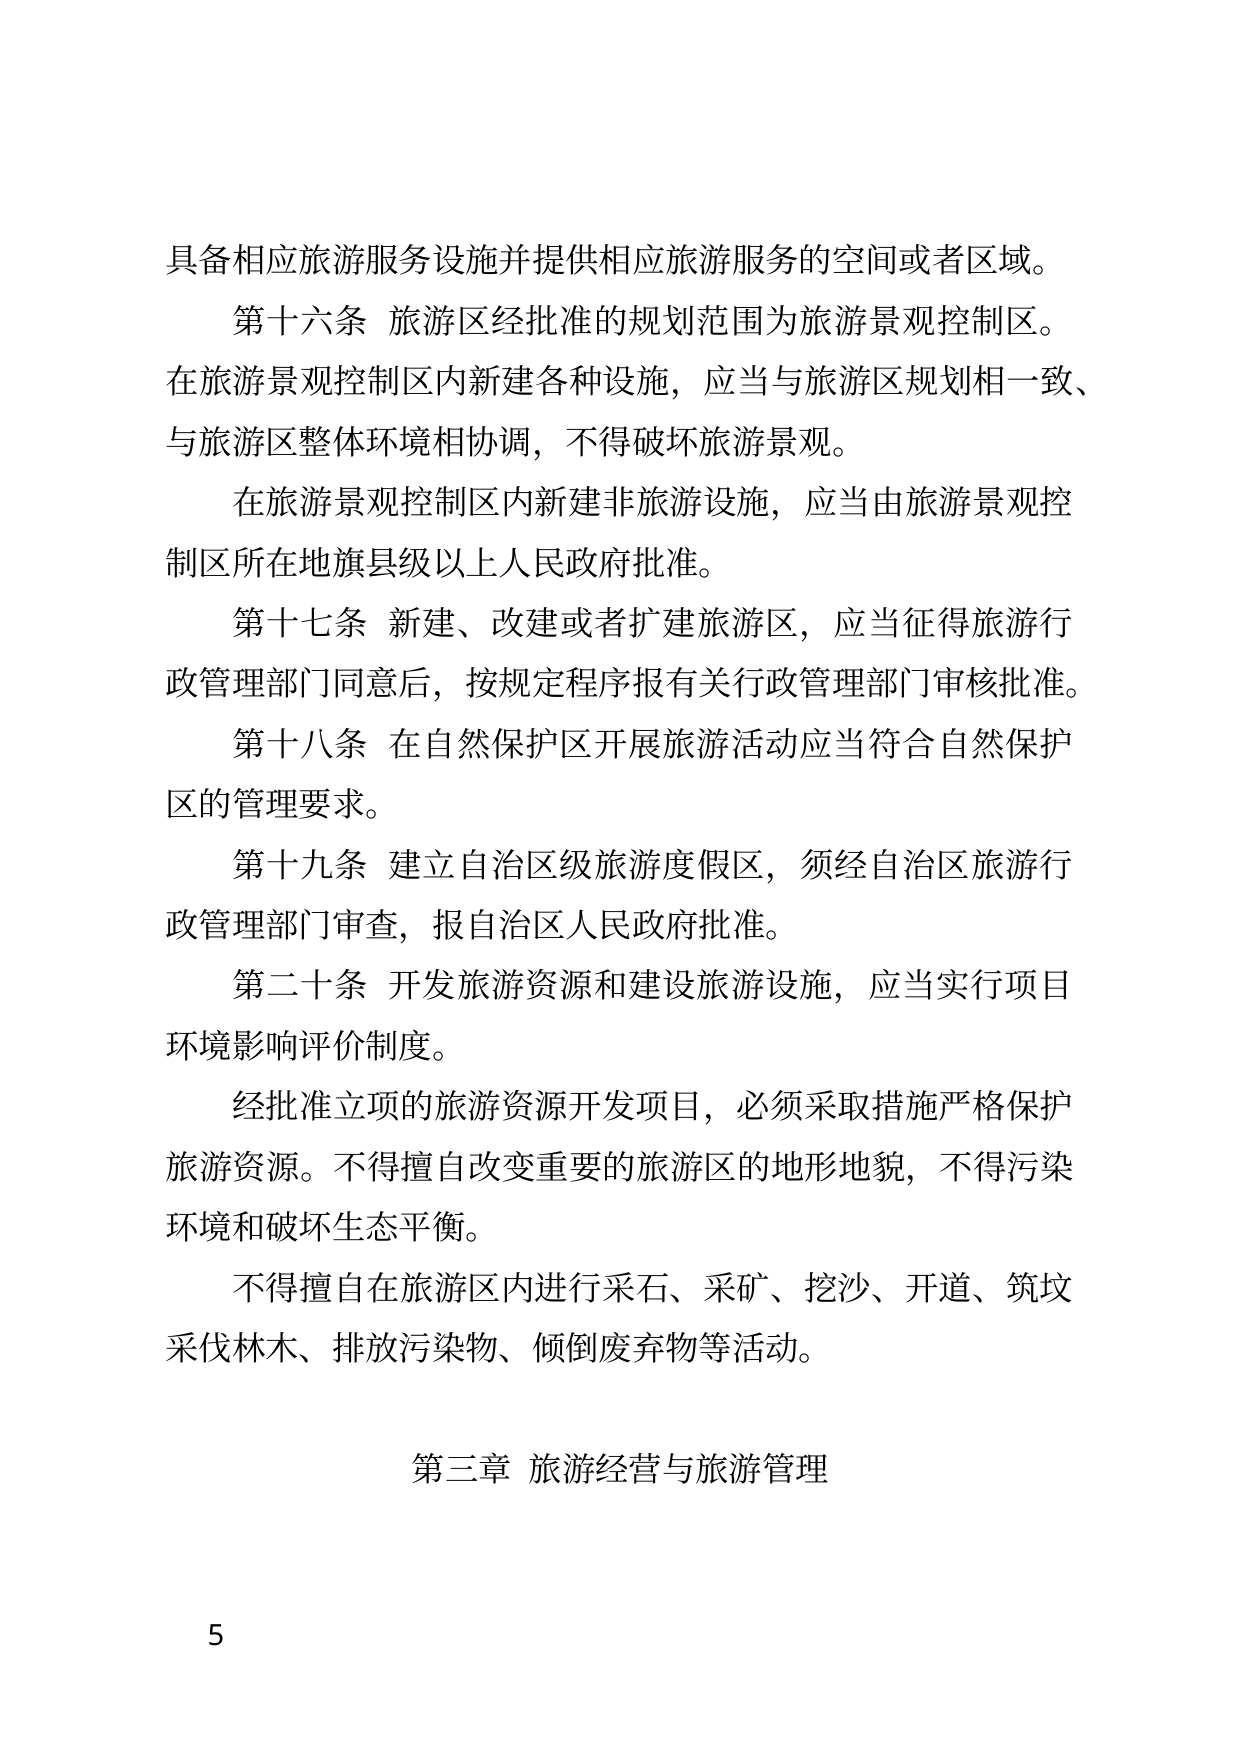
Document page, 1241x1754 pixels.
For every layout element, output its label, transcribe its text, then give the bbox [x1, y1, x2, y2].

text 第十六条 旅游区经批准的规划范围为旅游景观控制区。在旅游景观控制区内新建各种设施，应当与旅游区规划相一致、与旅游区整体环境相协调，不得破坏旅游景观。 [165, 285, 1075, 466]
text 第二十条 开发旅游资源和建设旅游设施，应当实行项目环境影响评价制度。 [165, 949, 1075, 1070]
text 不得擅自在旅游区内进行采石、采矿、挖沙、开道、筑坟、采伐林木、排放污染物、倾倒废弃物等活动。 [165, 1252, 1075, 1372]
text 第三章 旅游经营与旅游管理 [165, 1433, 1075, 1493]
text 经批准立项的旅游资源开发项目，必须采取措施严格保护旅游资源。不得擅自改变重要的旅游区的地形地貌，不得污染环境和破坏生态平衡。 [165, 1070, 1075, 1252]
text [165, 224, 1075, 285]
text 第十九条 建立自治区级旅游度假区，须经自治区旅游行政管理部门审查，报自治区人民政府批准。 [165, 829, 1075, 949]
text 在旅游景观控制区内新建非旅游设施，应当由旅游景观控制区所在地旗县级以上人民政府批准。 [165, 466, 1075, 587]
text 第十七条 新建、改建或者扩建旅游区，应当征得旅游行政管理部门同意后，按规定程序报有关行政管理部门审核批准。 [165, 587, 1075, 708]
text 第十八条 在自然保护区开展旅游活动应当符合自然保护区的管理要求。 [165, 708, 1075, 829]
